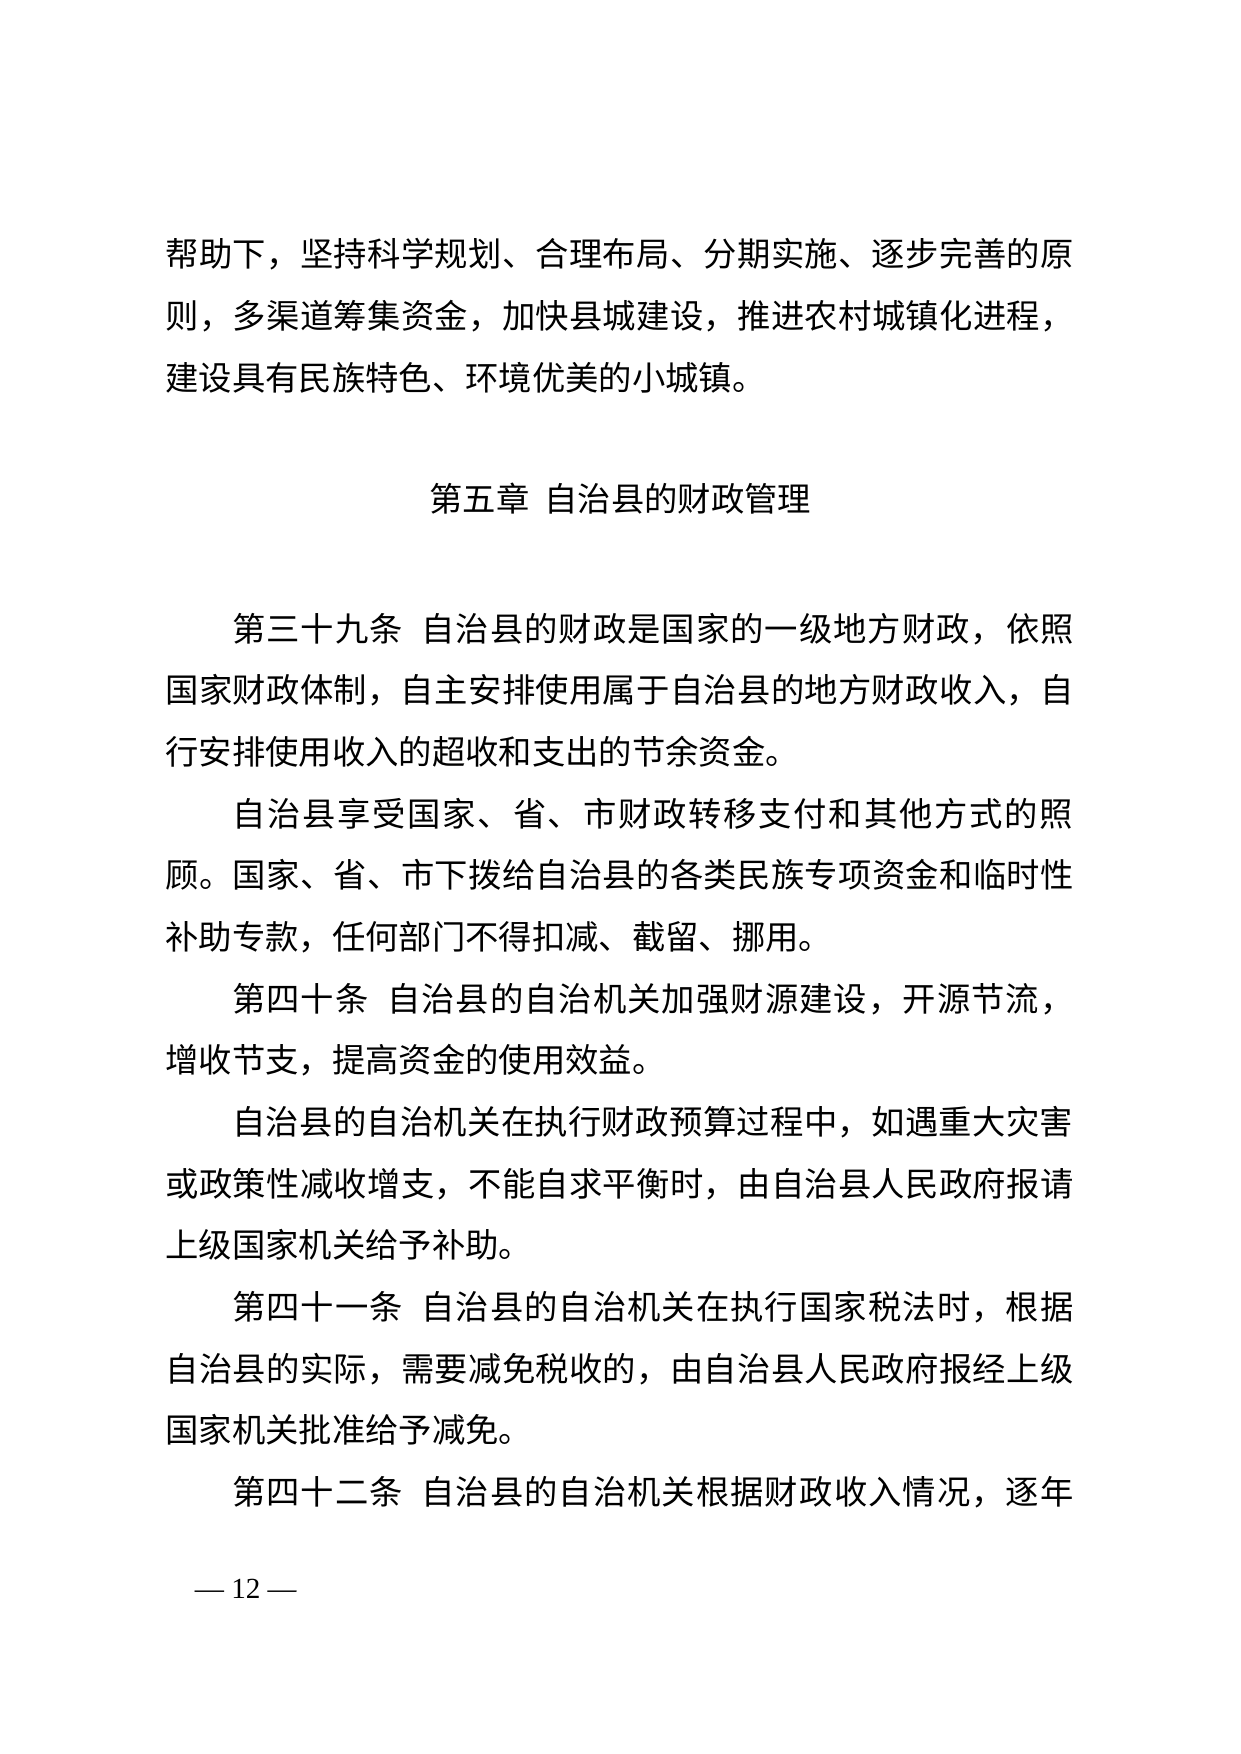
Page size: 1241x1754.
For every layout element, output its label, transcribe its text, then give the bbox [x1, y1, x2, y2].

text 自治县的自治机关在执行财政预算过程中，如遇重大灾害或政策性减收增支，不能自求平衡时，由自治县人民政府报请上级国家机关给予补助。 [165, 1085, 1075, 1270]
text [165, 217, 1075, 402]
text 第四十条 自治县的自治机关加强财源建设，开源节流，增收节支，提高资金的使用效益。 [165, 962, 1075, 1085]
text 第三十九条 自治县的财政是国家的一级地方财政，依照国家财政体制，自主安排使用属于自治县的地方财政收入，自行安排使用收入的超收和支出的节余资金。 [165, 592, 1075, 777]
text 第四十一条 自治县的自治机关在执行国家税法时，根据自治县的实际，需要减免税收的，由自治县人民政府报经上级国家机关批准给予减免。 [165, 1270, 1075, 1455]
text 第五章 自治县的财政管理 [165, 464, 1075, 530]
text 自治县享受国家、省、市财政转移支付和其他方式的照顾。国家、省、市下拨给自治县的各类民族专项资金和临时性补助专款，任何部门不得扣减、截留、挪用。 [165, 777, 1075, 962]
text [165, 1455, 1075, 1517]
